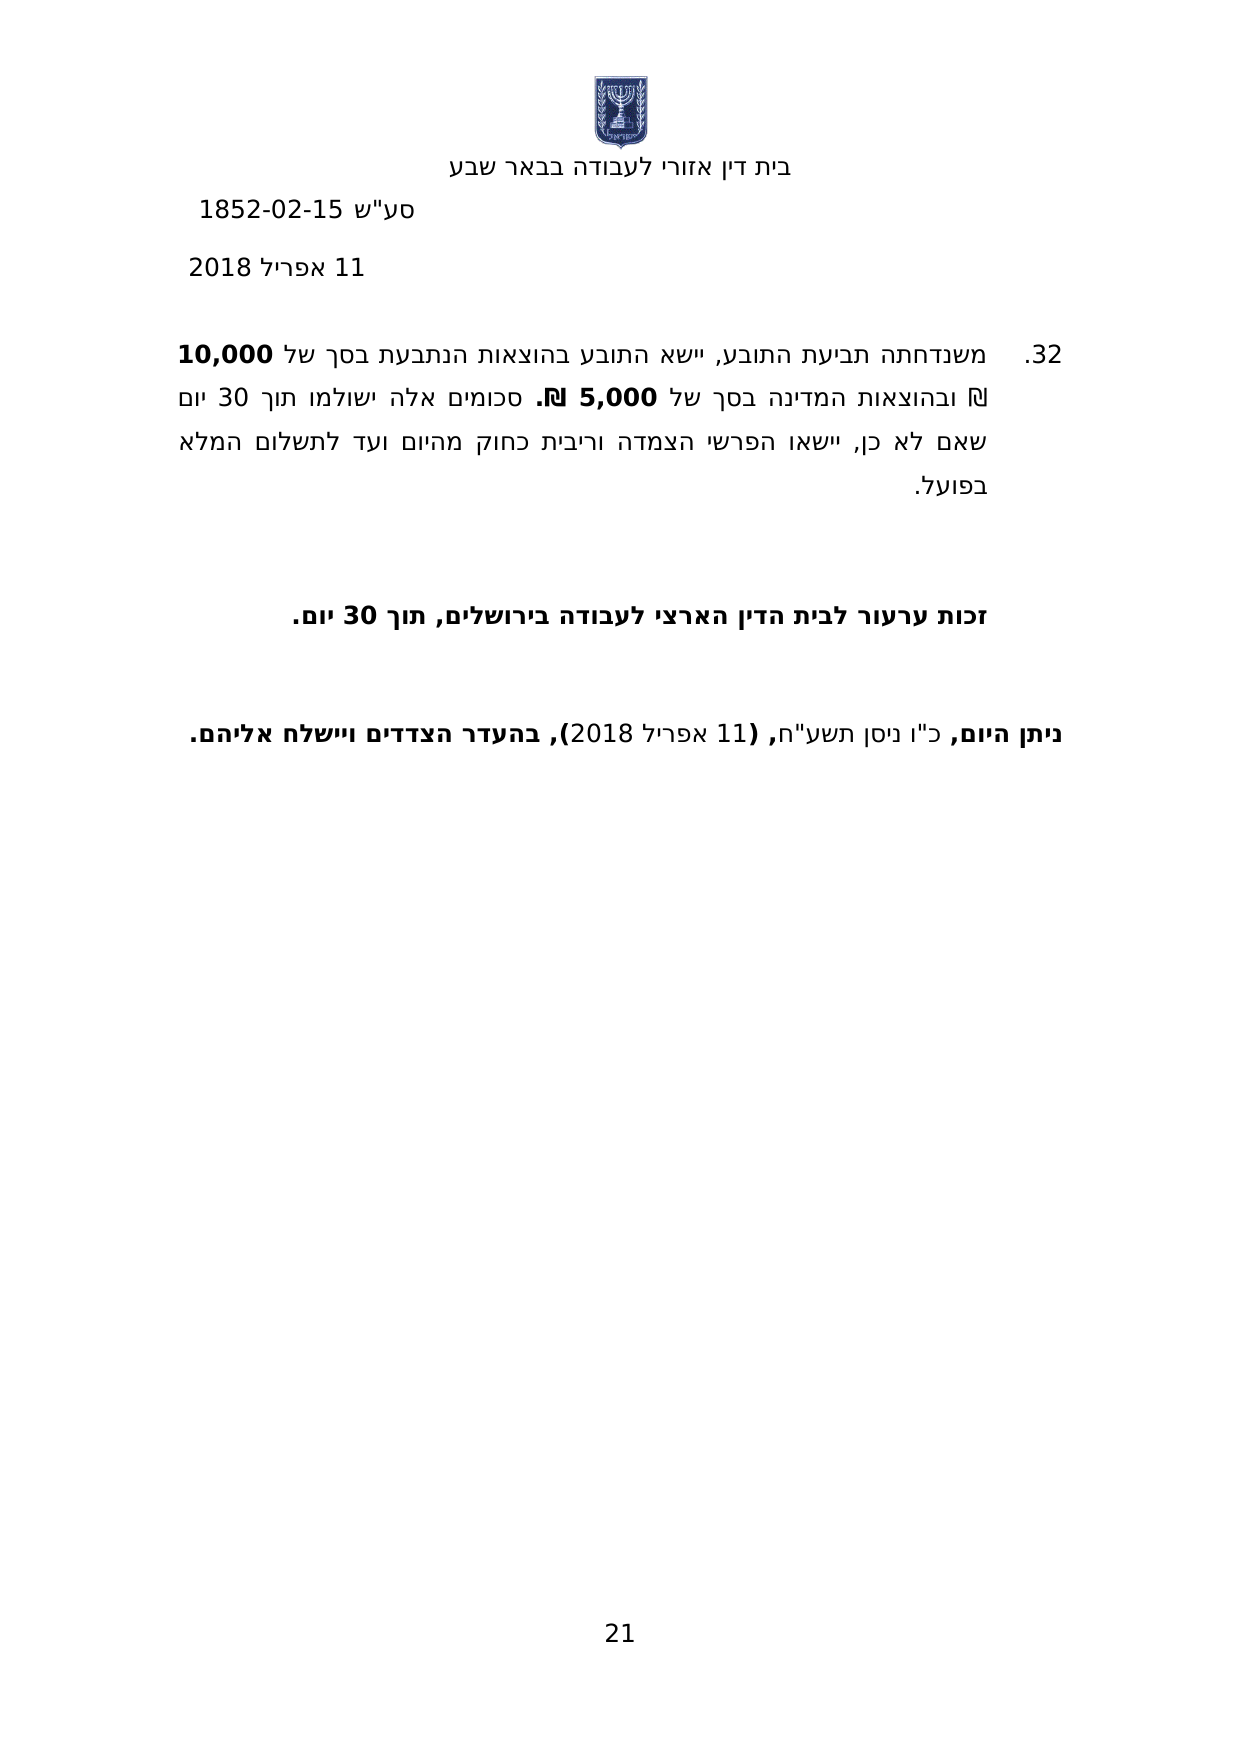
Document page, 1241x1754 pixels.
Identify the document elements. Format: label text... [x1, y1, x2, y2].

text 32. משנדחתה תביעת התובע, יישא התובע בהוצאות הנתבעת בסך של 10,000 ₪ ובהוצאות המדינה בסך של 5,000 ₪. סכומים אלה ישולמו תוך 30 יום שאם לא כן, יישאו הפרשי הצמדה וריבית כחוק מהיום ועד לתשלום המלא בפועל. [177, 340, 1063, 500]
text ניתן היום, , (), בהעדר הצדדים ויישלח אליהם. [177, 719, 1063, 749]
text זכות ערעור לבית הדין הארצי לעבודה בירושלים, תוך 30 יום. [177, 601, 988, 630]
picture [589, 75, 651, 152]
